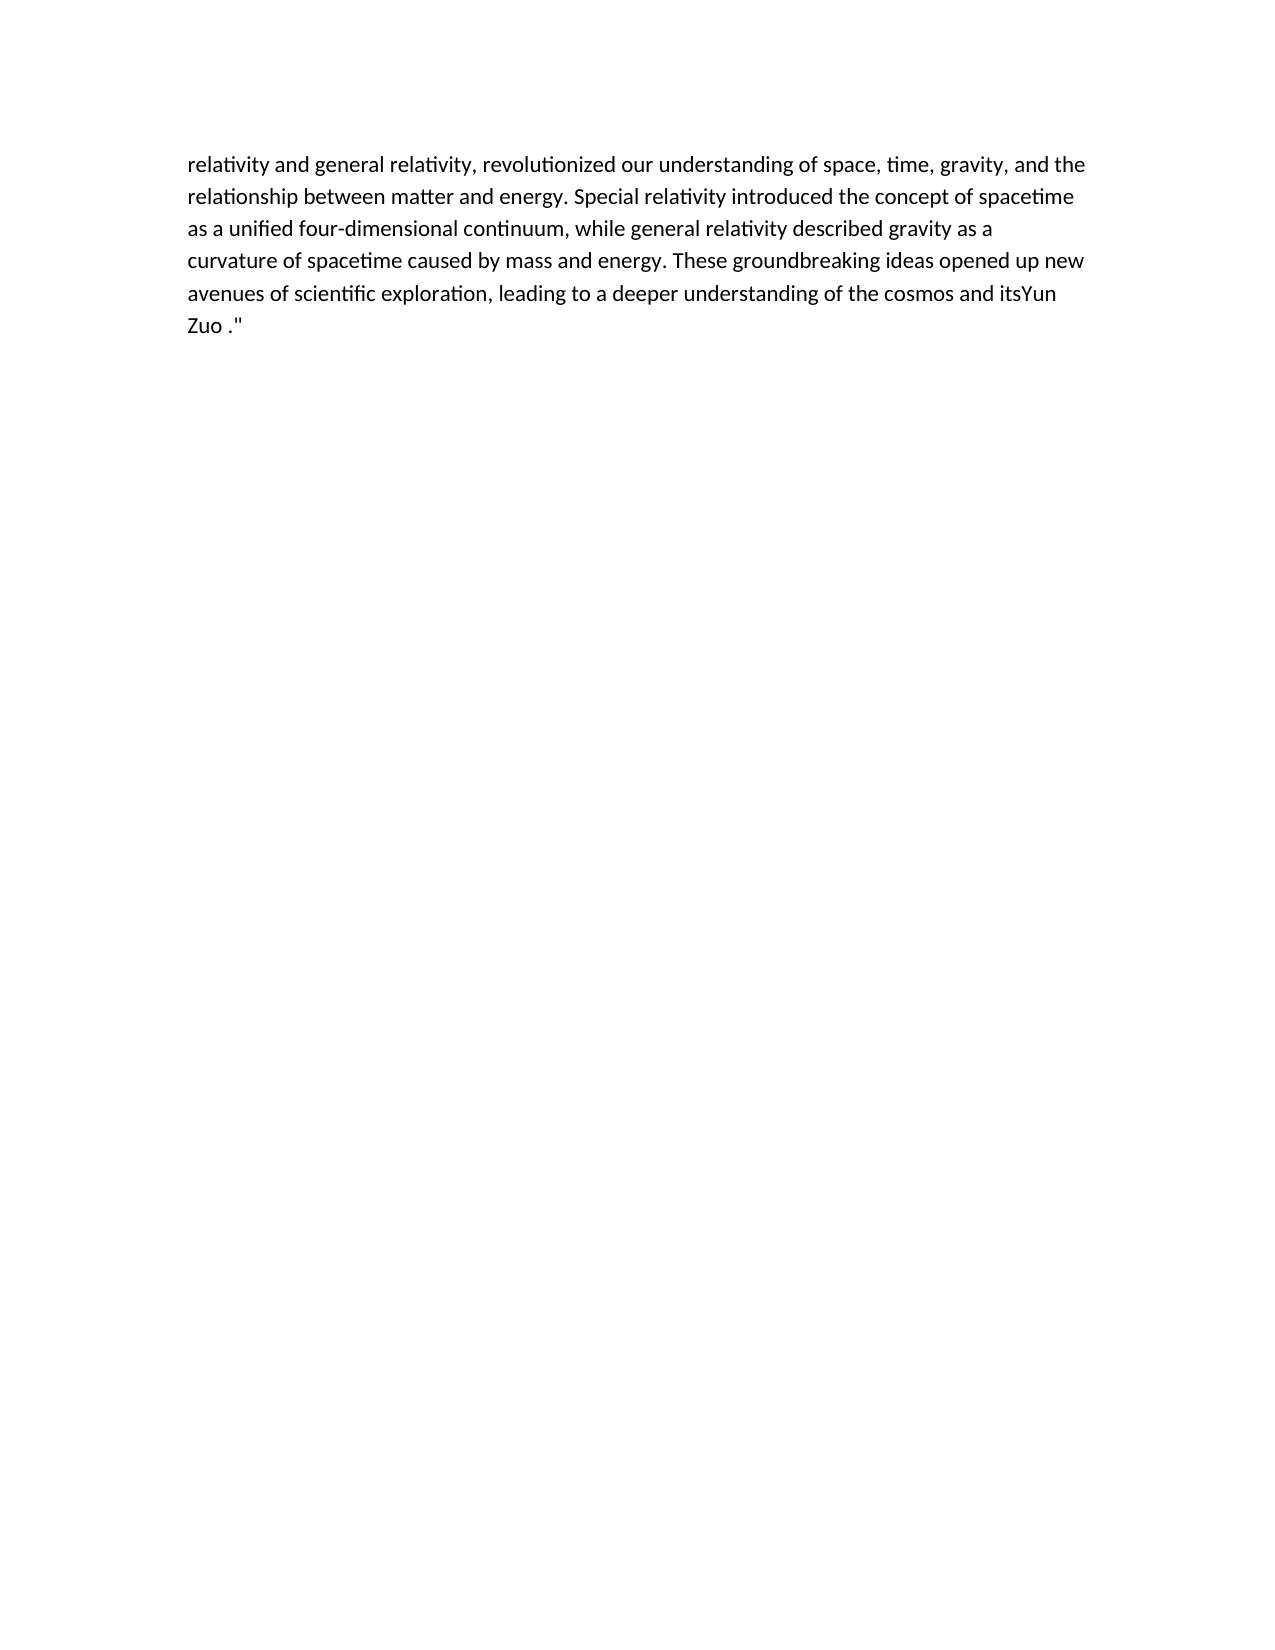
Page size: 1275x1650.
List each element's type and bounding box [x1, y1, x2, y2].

text [187, 150, 1087, 339]
